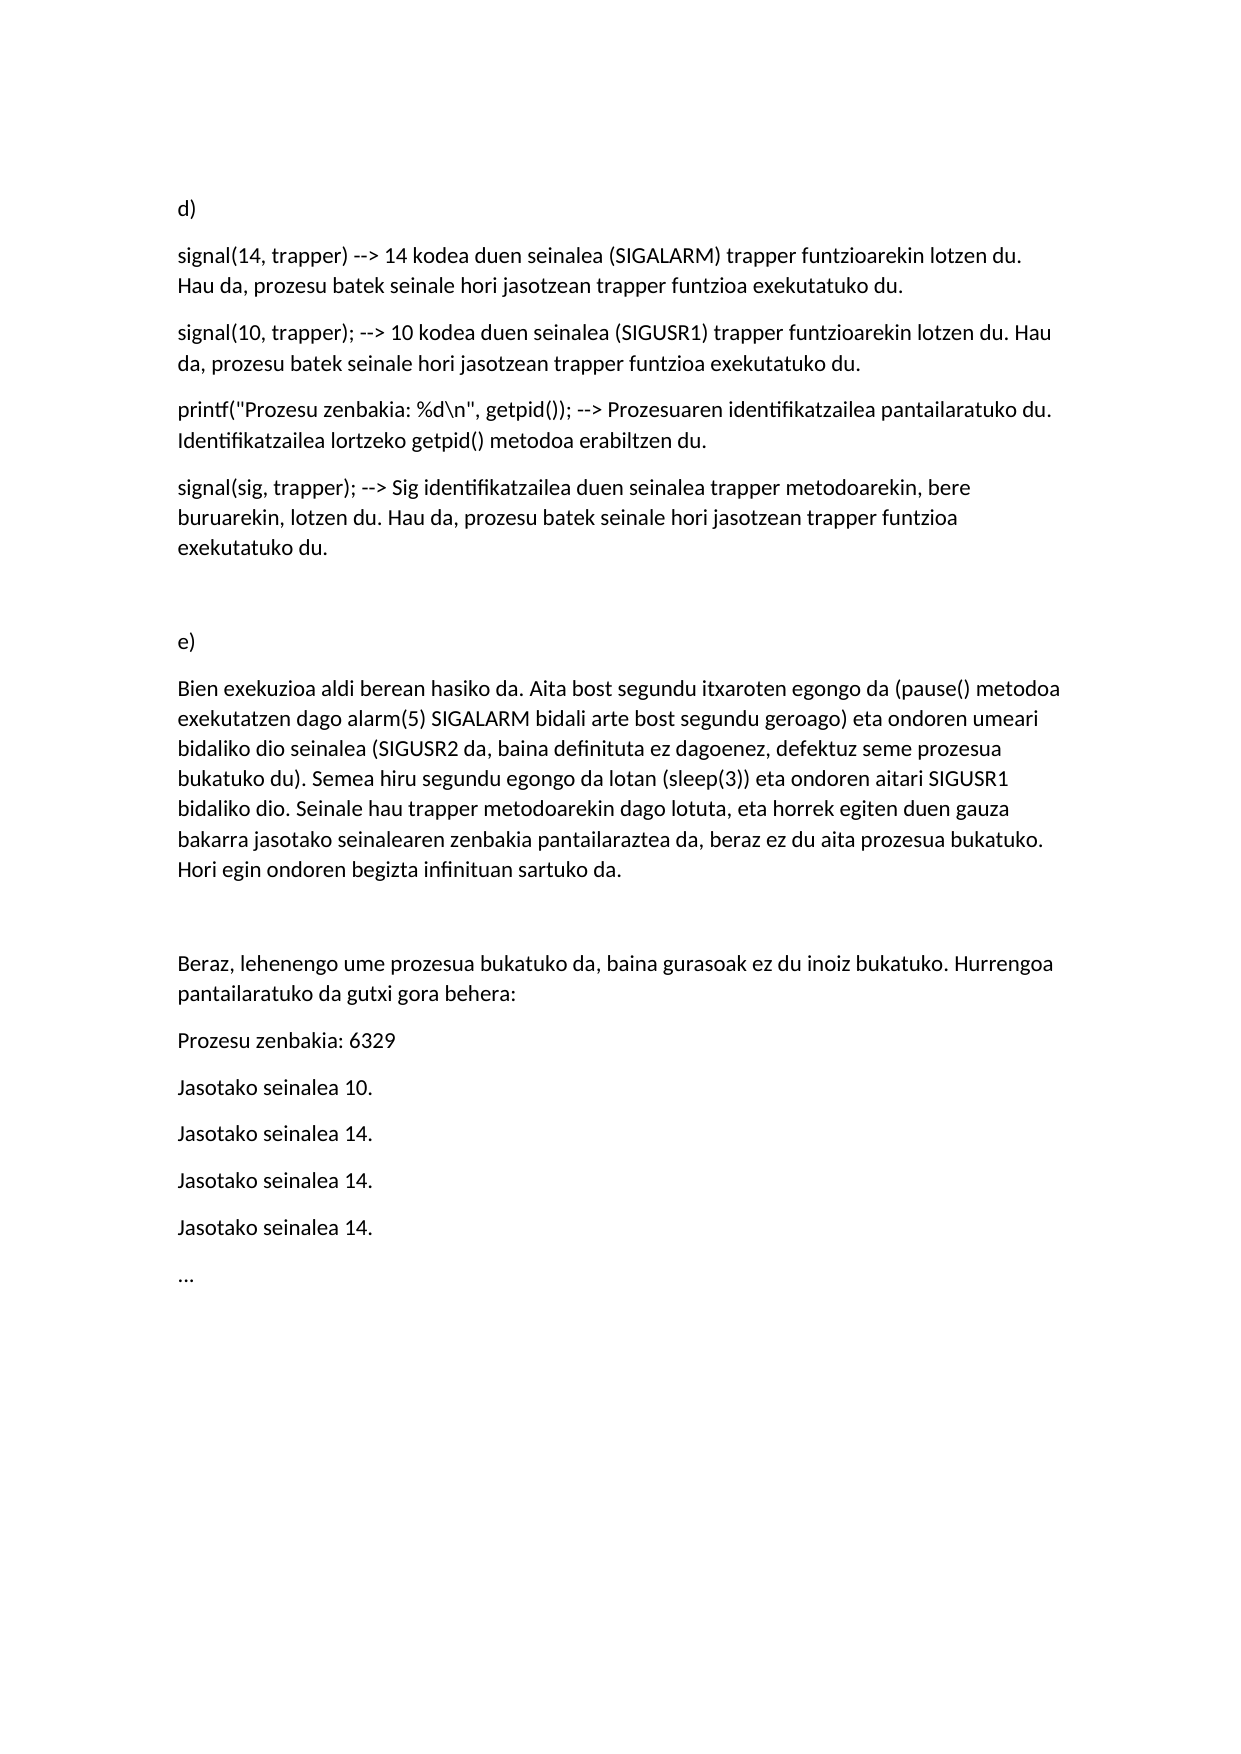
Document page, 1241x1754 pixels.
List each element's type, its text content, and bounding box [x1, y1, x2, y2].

text signal(sig, trapper); --> Sig identifikatzailea duen seinalea trapper metodoarekin, bere buruarekin, lotzen du. Hau da, prozesu batek seinale hori jasotzean trapper funtzioa exekutatuko du. [177, 473, 1063, 561]
text Jasotako seinalea 10. [177, 1073, 1063, 1101]
text signal(14, trapper) --> 14 kodea duen seinalea (SIGALARM) trapper funtzioarekin lotzen du. Hau da, prozesu batek seinale hori jasotzean trapper funtzioa exekutatuko du. [177, 241, 1063, 299]
text Beraz, lehenengo ume prozesua bukatuko da, baina gurasoak ez du inoiz bukatuko. Hurrengoa pantailaratuko da gutxi gora behera: [177, 949, 1063, 1007]
text Prozesu zenbakia: 6329 [177, 1026, 1063, 1054]
text Bien exekuzioa aldi berean hasiko da. Aita bost segundu itxaroten egongo da (pause() metodoa exekutatzen dago alarm(5) SIGALARM bidali arte bost segundu geroago) eta ondoren umeari bidaliko dio seinalea (SIGUSR2 da, baina definituta ez dagoenez, defektuz seme prozesua bukatuko du). Semea hiru segundu egongo da lotan (sleep(3)) eta ondoren aitari SIGUSR1 bidaliko dio. Seinale hau trapper metodoarekin dago lotuta, eta horrek egiten duen gauza bakarra jasotako seinalearen zenbakia pantailaraztea da, beraz ez du aita prozesua bukatuko. Hori egin ondoren begizta infinituan sartuko da. [177, 674, 1063, 883]
text d) [177, 194, 1063, 222]
text ... [177, 1260, 1063, 1288]
text signal(10, trapper); --> 10 kodea duen seinalea (SIGUSR1) trapper funtzioarekin lotzen du. Hau da, prozesu batek seinale hori jasotzean trapper funtzioa exekutatuko du. [177, 318, 1063, 377]
text Jasotako seinalea 14. [177, 1213, 1063, 1241]
text e) [177, 627, 1063, 655]
text printf("Prozesu zenbakia: %d\n", getpid()); --> Prozesuaren identifikatzailea pantailaratuko du. Identifikatzailea lortzeko getpid() metodoa erabiltzen du. [177, 396, 1063, 454]
text Jasotako seinalea 14. [177, 1119, 1063, 1147]
text Jasotako seinalea 14. [177, 1166, 1063, 1194]
